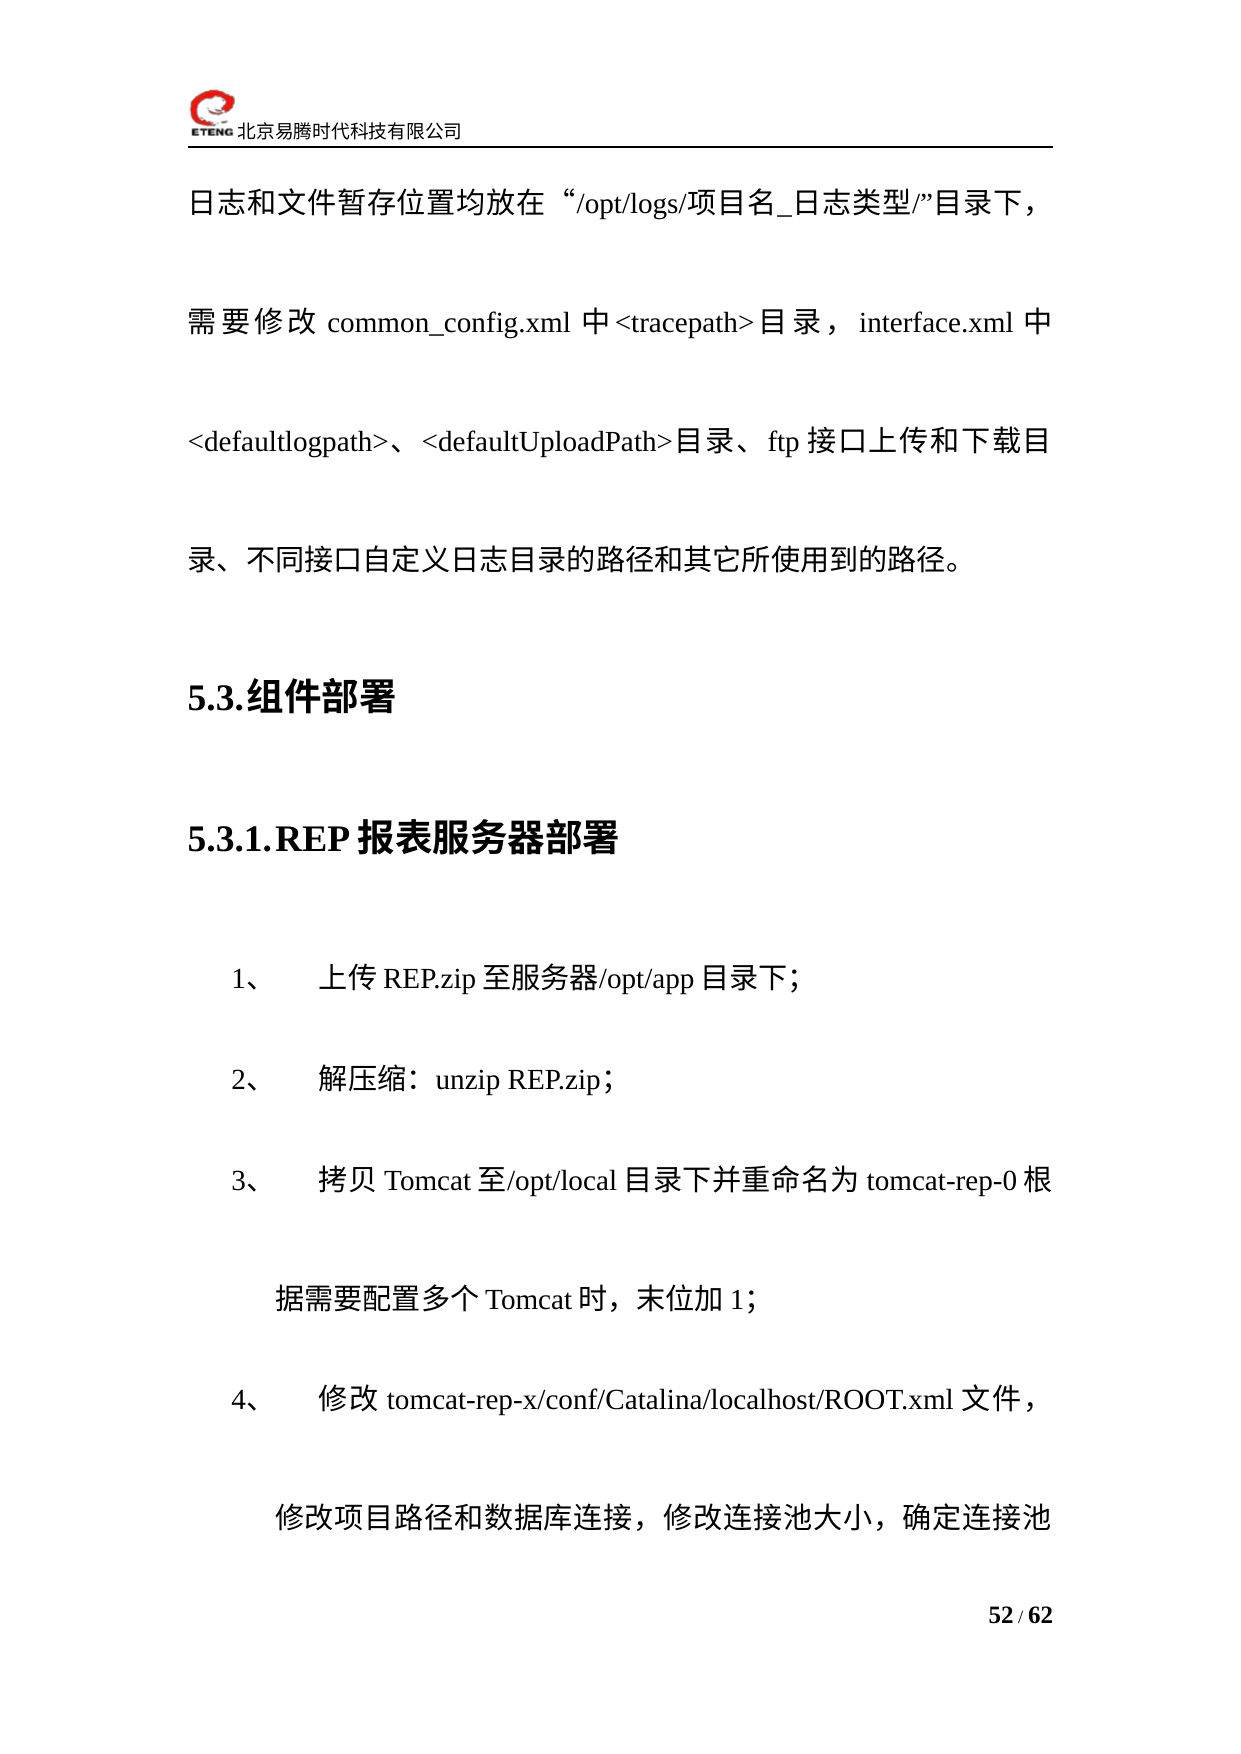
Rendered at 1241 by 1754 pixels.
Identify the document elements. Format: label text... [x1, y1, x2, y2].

list 拷贝Tomcat至/opt/local目录下并重命名为tomcat-rep-0根据需要配置多个Tomcat时，末位加1； [231, 1138, 1053, 1336]
subtitle REP报表服务器部署 [187, 796, 1053, 875]
list 上传REP.zip至服务器/opt/app目录下； [231, 937, 1053, 1016]
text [187, 161, 1053, 597]
subtitle 组件部署 [187, 654, 1053, 733]
picture [187, 88, 238, 139]
list 解压缩：unzip REP.zip； [231, 1037, 1053, 1116]
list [231, 1357, 1053, 1556]
